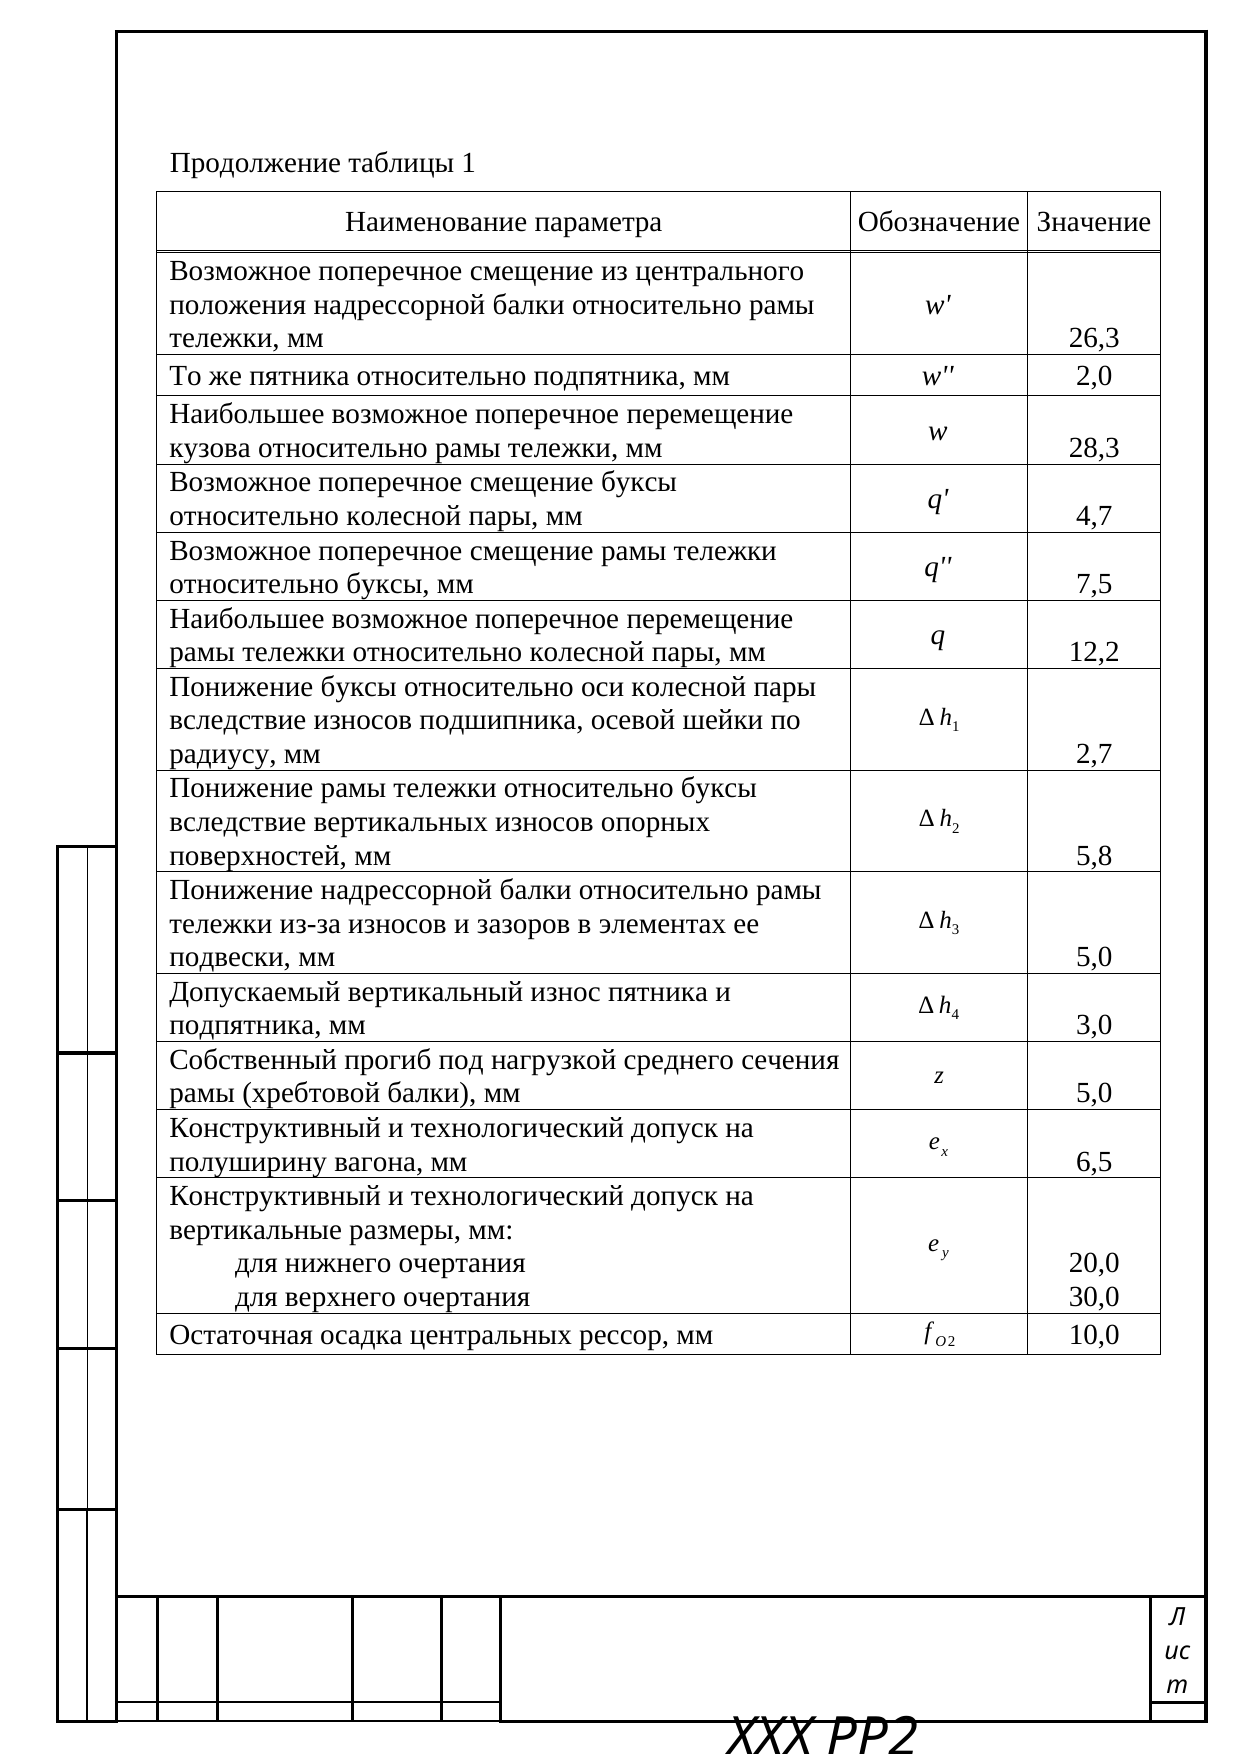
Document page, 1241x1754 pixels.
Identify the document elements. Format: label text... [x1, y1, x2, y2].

table_cell Понижение буксы относительно оси колесной пары вследствие износов подшипника, осевой шейки по радиусу, мм [157, 669, 850, 769]
table_cell 2,0 [1028, 355, 1160, 395]
table_cell Возможное поперечное смещение буксы относительно колесной пары, мм [157, 465, 850, 532]
table_cell 4,7 [1028, 465, 1160, 532]
table_cell [851, 771, 1027, 871]
table_cell w' [851, 253, 1027, 354]
table_cell [851, 1042, 1027, 1109]
table_cell Собственный прогиб под нагрузкой среднего сечения рамы (хребтовой балки), мм [157, 1042, 850, 1109]
table_header Значение [1028, 192, 1160, 250]
table_cell 2,7 [1028, 669, 1160, 769]
table_cell 26,3 [1028, 253, 1160, 354]
table_cell w [851, 396, 1027, 463]
table_cell 7,5 [1028, 533, 1160, 600]
table_cell 5,0 [1028, 1042, 1160, 1109]
table_cell q'' [851, 533, 1027, 600]
table_cell q' [851, 465, 1027, 532]
table_cell [851, 669, 1027, 769]
table_cell Понижение надрессорной балки относительно рамы тележки из-за износов и зазоров в элементах ее подвески, мм [157, 872, 850, 973]
table_cell Возможное поперечное смещение из центрального положения надрессорной балки относительно рамы тележки, мм [157, 253, 850, 354]
text Продолжение таблицы 1 [148, 145, 1169, 179]
table_cell Остаточная осадка центральных рессор, мм [157, 1314, 850, 1354]
table_header Наименование параметра [157, 192, 850, 250]
table_cell [851, 974, 1027, 1041]
table_cell 5,8 [1028, 771, 1160, 871]
table_cell 6,5 [1028, 1110, 1160, 1177]
table_cell Допускаемый вертикальный износ пятника и подпятника, мм [157, 974, 850, 1041]
table_header Обозначение [851, 192, 1027, 250]
table_cell 28,3 [1028, 396, 1160, 463]
table_cell Конструктивный и технологический допуск на полуширину вагона, мм [157, 1110, 850, 1177]
table_cell w'' [851, 355, 1027, 395]
table_cell То же пятника относительно подпятника, мм [157, 355, 850, 395]
table_cell 12,2 [1028, 601, 1160, 668]
table_cell Конструктивный и технологический допуск на вертикальные размеры, мм: для нижнего очертания для верхнего очертания [157, 1178, 850, 1312]
table_cell 20,0 30,0 [1028, 1178, 1160, 1312]
table_cell Понижение рамы тележки относительно буксы вследствие вертикальных износов опорных поверхностей, мм [157, 771, 850, 871]
table_cell 5,0 [1028, 872, 1160, 973]
table_cell [851, 872, 1027, 973]
table_cell Наибольшее возможное поперечное перемещение рамы тележки относительно колесной пары, мм [157, 601, 850, 668]
table_cell 3,0 [1028, 974, 1160, 1041]
table_cell [851, 1314, 1027, 1354]
table_cell [851, 1178, 1027, 1312]
table_cell Наибольшее возможное поперечное перемещение кузова относительно рамы тележки, мм [157, 396, 850, 463]
table_cell q [851, 601, 1027, 668]
table_cell Возможное поперечное смещение рамы тележки относительно буксы, мм [157, 533, 850, 600]
table_cell [851, 1110, 1027, 1177]
table_cell 10,0 [1028, 1314, 1160, 1354]
